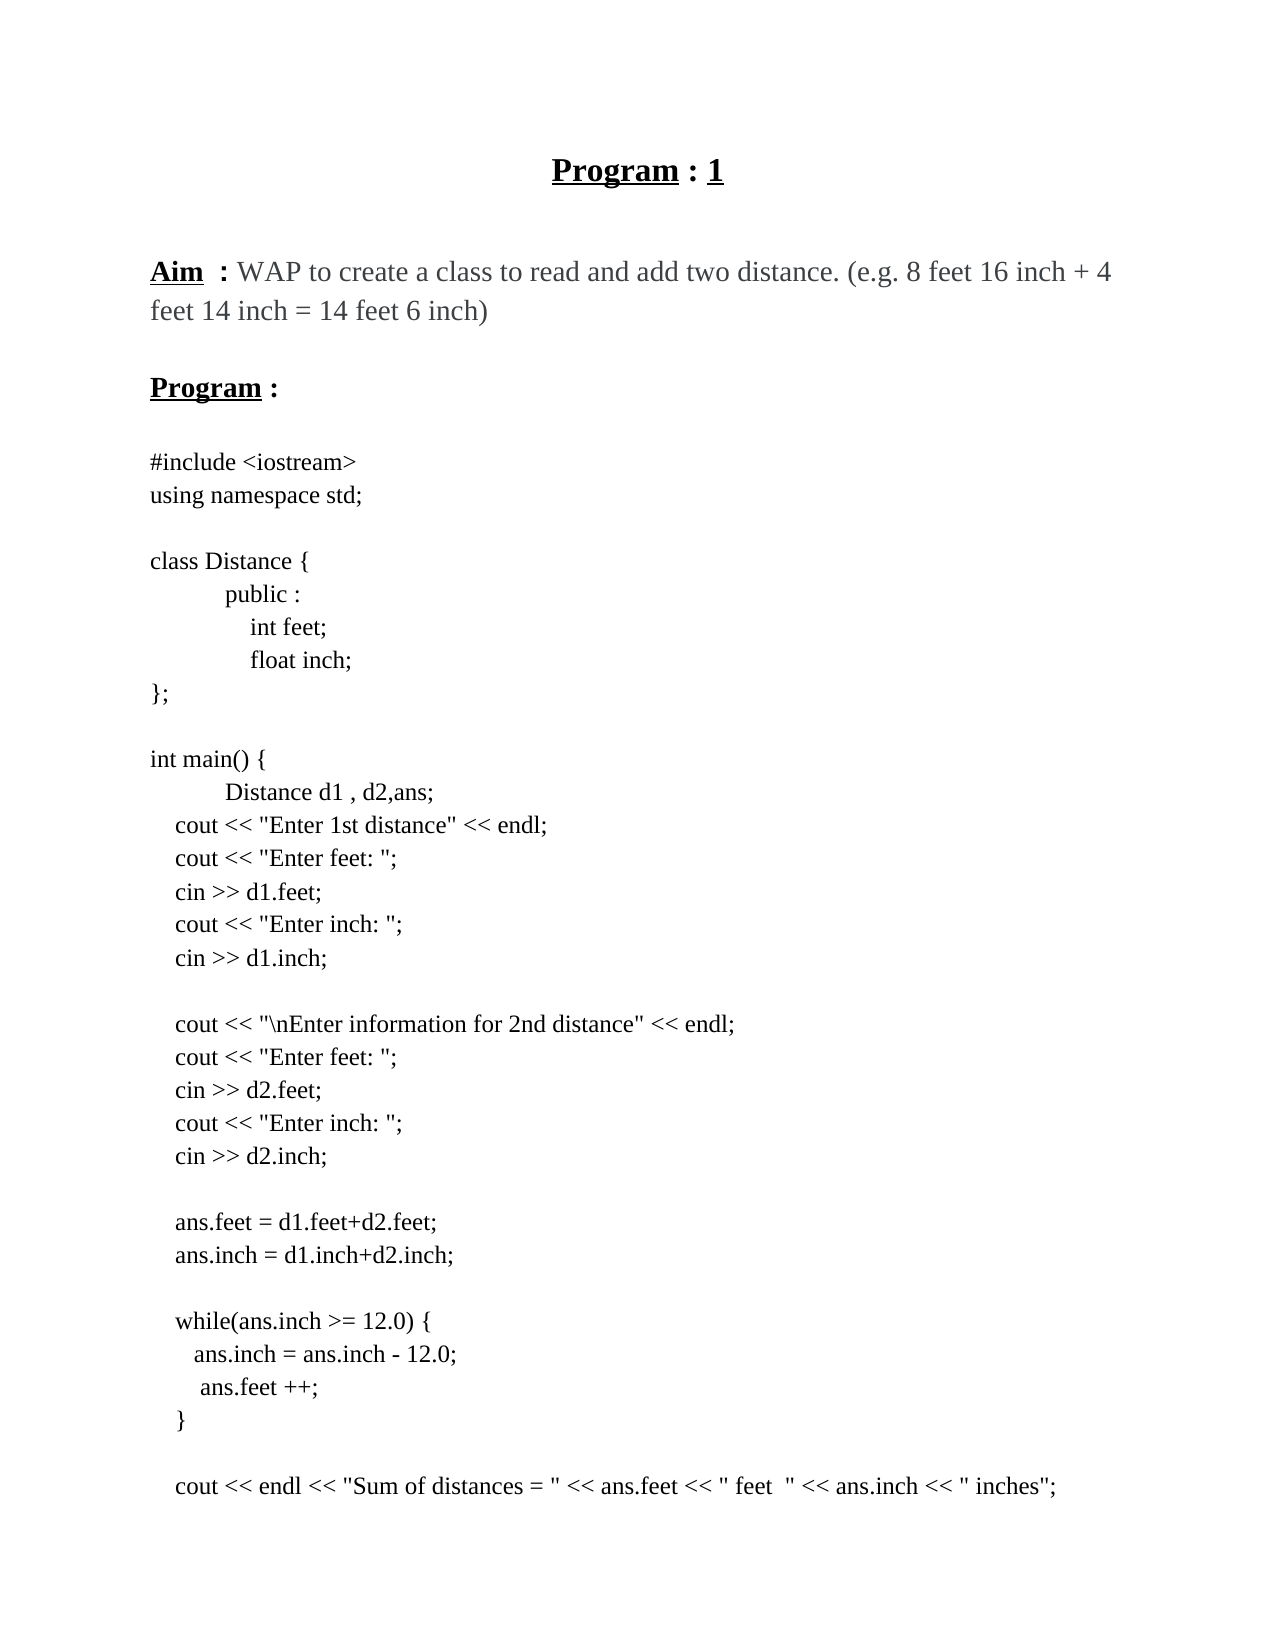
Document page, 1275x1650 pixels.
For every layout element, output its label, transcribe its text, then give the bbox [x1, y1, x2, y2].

text int main() { [150, 744, 1125, 773]
text cin >> d1.inch; [150, 943, 1125, 971]
text ans.inch = ans.inch - 12.0; [150, 1339, 1125, 1368]
text cin >> d2.inch; [150, 1141, 1125, 1169]
text } [150, 1405, 1125, 1434]
text public : [150, 579, 1125, 608]
text ans.feet = d1.feet+d2.feet; [150, 1207, 1125, 1236]
text cout << "Enter feet: "; [150, 1042, 1125, 1070]
text using namespace std; [150, 480, 1125, 509]
text cout << "Enter feet: "; [150, 843, 1125, 872]
text Program : [150, 370, 1125, 404]
text Aim : WAP to create a class to read and add two distance. (e.g. 8 feet 16 inch + 4 feet 14 inch = 14 feet 6 inch) [150, 254, 1125, 327]
text float inch; [150, 645, 1125, 674]
text cin >> d1.feet; [150, 877, 1125, 905]
text ans.inch = d1.inch+d2.inch; [150, 1240, 1125, 1268]
text cout << "Enter inch: "; [150, 1108, 1125, 1136]
text #include <iostream> [150, 447, 1125, 476]
text Program : 1 [150, 150, 1125, 188]
text cout << "\nEnter information for 2nd distance" << endl; [150, 1009, 1125, 1037]
text Distance d1 , d2,ans; [150, 777, 1125, 806]
text cout << "Enter 1st distance" << endl; [150, 811, 1125, 839]
text cout << endl << "Sum of distances = " << ans.feet << " feet " << ans.inch << " inches"; [150, 1471, 1125, 1500]
text class Distance { [150, 546, 1125, 575]
text cin >> d2.feet; [150, 1075, 1125, 1103]
text int feet; [150, 612, 1125, 641]
text ans.feet ++; [150, 1372, 1125, 1401]
text }; [150, 678, 1125, 707]
text cout << "Enter inch: "; [150, 909, 1125, 938]
text while(ans.inch >= 12.0) { [150, 1306, 1125, 1334]
